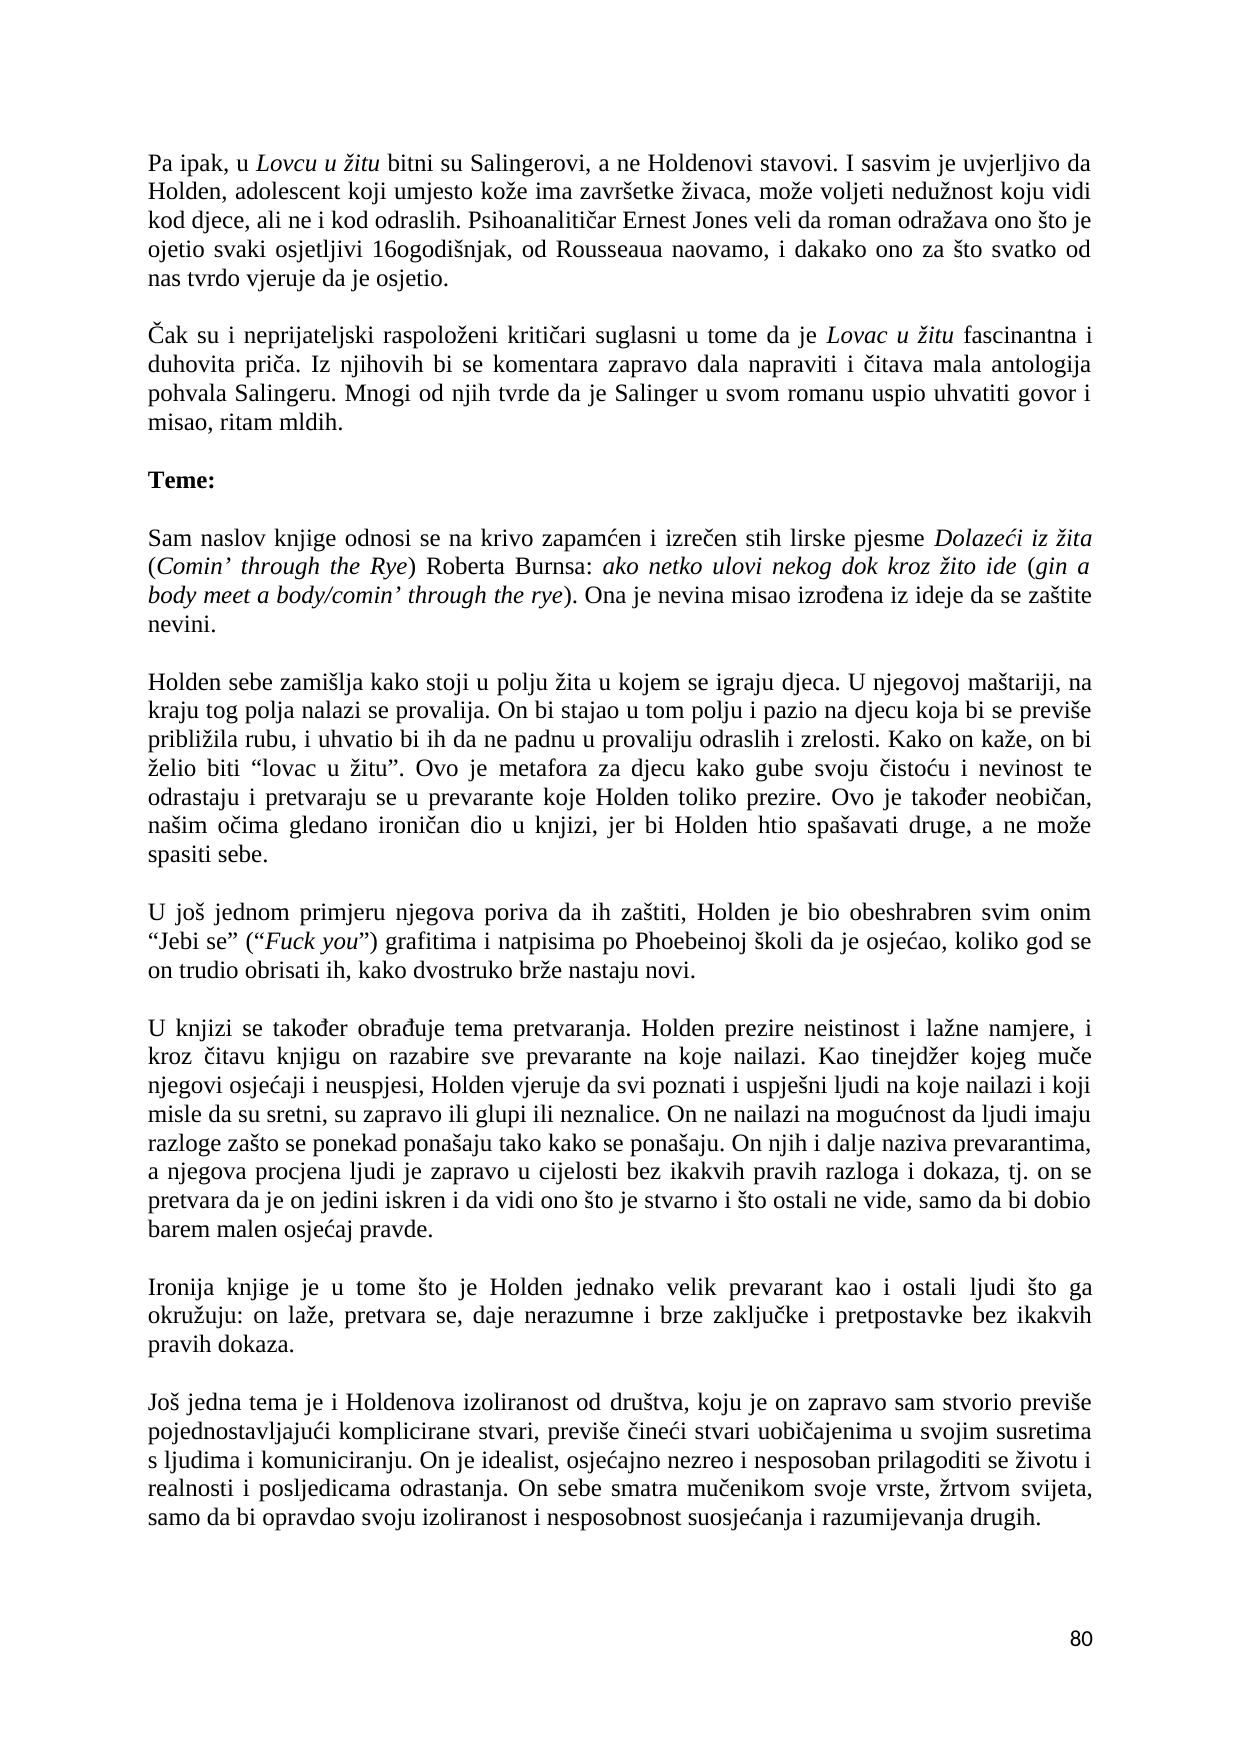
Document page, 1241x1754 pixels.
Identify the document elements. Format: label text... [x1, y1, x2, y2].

text Još jedna tema je i Holdenova izoliranost od društva, koju je on zapravo sam stvorio previše pojednostavljajući komplicirane stvari, previše čineći stvari uobičajenima u svojim susretima s ljudima i komuniciranju. On je idealist, osjećajno nezreo i nesposoban prilagoditi se životu i realnosti i posljedicama odrastanja. On sebe smatra mučenikom svoje vrste, žrtvom svijeta, samo da bi opravdao svoju izoliranost i nesposobnost suosjećanja i razumijevanja drugih. [148, 1387, 1093, 1531]
text Pa ipak, u Lovcu u žitu bitni su Salingerovi, a ne Holdenovi stavovi. I sasvim je uvjerljivo da Holden, adolescent koji umjesto kože ima završetke živaca, može voljeti nedužnost koju vidi kod djece, ali ne i kod odraslih. Psihoanalitičar Ernest Jones veli da roman odražava ono što je ojetio svaki osjetljivi 16ogodišnjak, od Rousseaua naovamo, i dakako ono za što svatko od nas tvrdo vjeruje da je osjetio. [148, 148, 1093, 291]
text U knjizi se također obrađuje tema pretvaranja. Holden prezire neistinost i lažne namjere, i kroz čitavu knjigu on razabire sve prevarante na koje nailazi. Kao tinejdžer kojeg muče njegovi osjećaji i neuspjesi, Holden vjeruje da svi poznati i uspješni ljudi na koje nailazi i koji misle da su sretni, su zapravo ili glupi ili neznalice. On ne nailazi na mogućnost da ljudi imaju razloge zašto se ponekad ponašaju tako kako se ponašaju. On njih i dalje naziva prevarantima, a njegova procjena ljudi je zapravo u cijelosti bez ikakvih pravih razloga i dokaza, tj. on se pretvara da je on jedini iskren i da vidi ono što je stvarno i što ostali ne vide, samo da bi dobio barem malen osjećaj pravde. [148, 1013, 1093, 1243]
text Ironija knjige je u tome što je Holden jednako velik prevarant kao i ostali ljudi što ga okružuju: on laže, pretvara se, daje nerazumne i brze zaključke i pretpostavke bez ikakvih pravih dokaza. [148, 1272, 1093, 1358]
text Holden sebe zamišlja kako stoji u polju žita u kojem se igraju djeca. U njegovoj maštariji, na kraju tog polja nalazi se provalija. On bi stajao u tom polju i pazio na djecu koja bi se previše približila rubu, i uhvatio bi ih da ne padnu u provaliju odraslih i zrelosti. Kako on kaže, on bi želio biti “lovac u žitu”. Ovo je metafora za djecu kako gube svoju čistoću i nevinost te odrastaju i pretvaraju se u prevarante koje Holden toliko prezire. Ovo je također neobičan, našim očima gledano ironičan dio u knjizi, jer bi Holden htio spašavati druge, a ne može spasiti sebe. [148, 667, 1093, 868]
text Čak su i neprijateljski raspoloženi kritičari suglasni u tome da je Lovac u žitu fascinantna i duhovita priča. Iz njihovih bi se komentara zapravo dala napraviti i čitava mala antologija pohvala Salingeru. Mnogi od njih tvrde da je Salinger u svom romanu uspio uhvatiti govor i misao, ritam mldih. [148, 321, 1093, 436]
text Teme: [148, 465, 1093, 493]
text U još jednom primjeru njegova poriva da ih zaštiti, Holden je bio obeshrabren svim onim “Jebi se” (“Fuck you”) grafitima i natpisima po Phoebeinoj školi da je osjećao, koliko god se on trudio obrisati ih, kako dvostruko brže nastaju novi. [148, 897, 1093, 983]
text Sam naslov knjige odnosi se na krivo zapamćen i izrečen stih lirske pjesme Dolazeći iz žita (Comin’ through the Rye) Roberta Burnsa: ako netko ulovi nekog dok kroz žito ide (gin a body meet a body/comin’ through the rye). Ona je nevina misao izrođena iz ideje da se zaštite nevini. [148, 523, 1093, 638]
